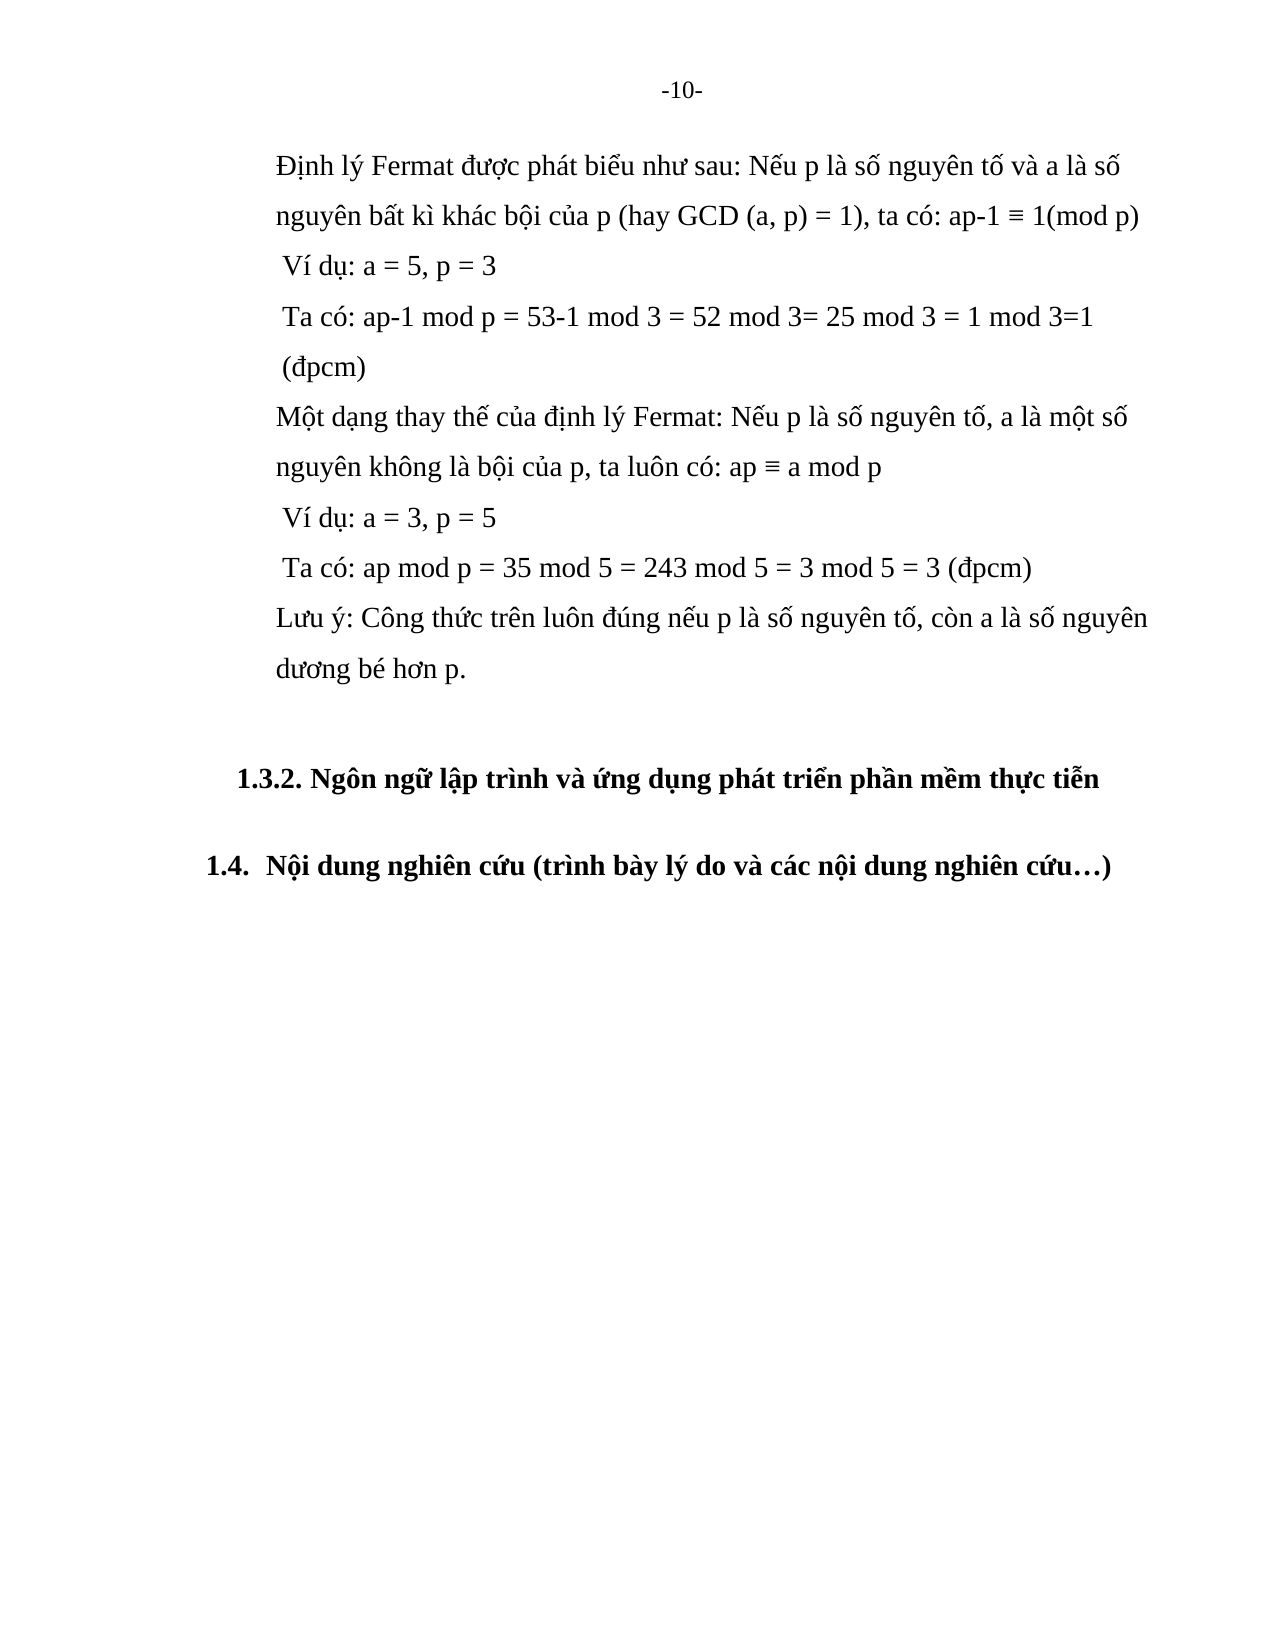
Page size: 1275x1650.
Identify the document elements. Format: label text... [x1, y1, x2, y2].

list Nội dung nghiên cứu (trình bày lý do và các nội dung nghiên cứu…) [206, 848, 1157, 882]
list Lưu ý: Công thức trên luôn đúng nếu p là số nguyên tố, còn a là số nguyên dương bé hơn p. [276, 601, 1157, 684]
list Ta có: ap-1 mod p = 53-1 mod 3 = 52 mod 3= 25 mod 3 = 1 mod 3=1 (đpcm) [282, 299, 1157, 382]
list Ví dụ: a = 3, p = 5 [282, 500, 1157, 533]
list Một dạng thay thế của định lý Fermat: Nếu p là số nguyên tố, a là một số nguyên không là bội của p, ta luôn có: ap ≡ a mod p [276, 399, 1157, 483]
list Ngôn ngữ lập trình và ứng dụng phát triển phần mềm thực tiễn [236, 761, 1157, 795]
list Ta có: ap mod p = 35 mod 5 = 243 mod 5 = 3 mod 5 = 3 (đpcm) [282, 550, 1157, 584]
list Định lý Fermat được phát biểu như sau: Nếu p là số nguyên tố và a là số nguyên bất kì khác bội của p (hay GCD (a, p) = 1), ta có: ap-1 ≡ 1(mod p) [276, 148, 1157, 232]
list Ví dụ: a = 5, p = 3 [282, 248, 1157, 282]
